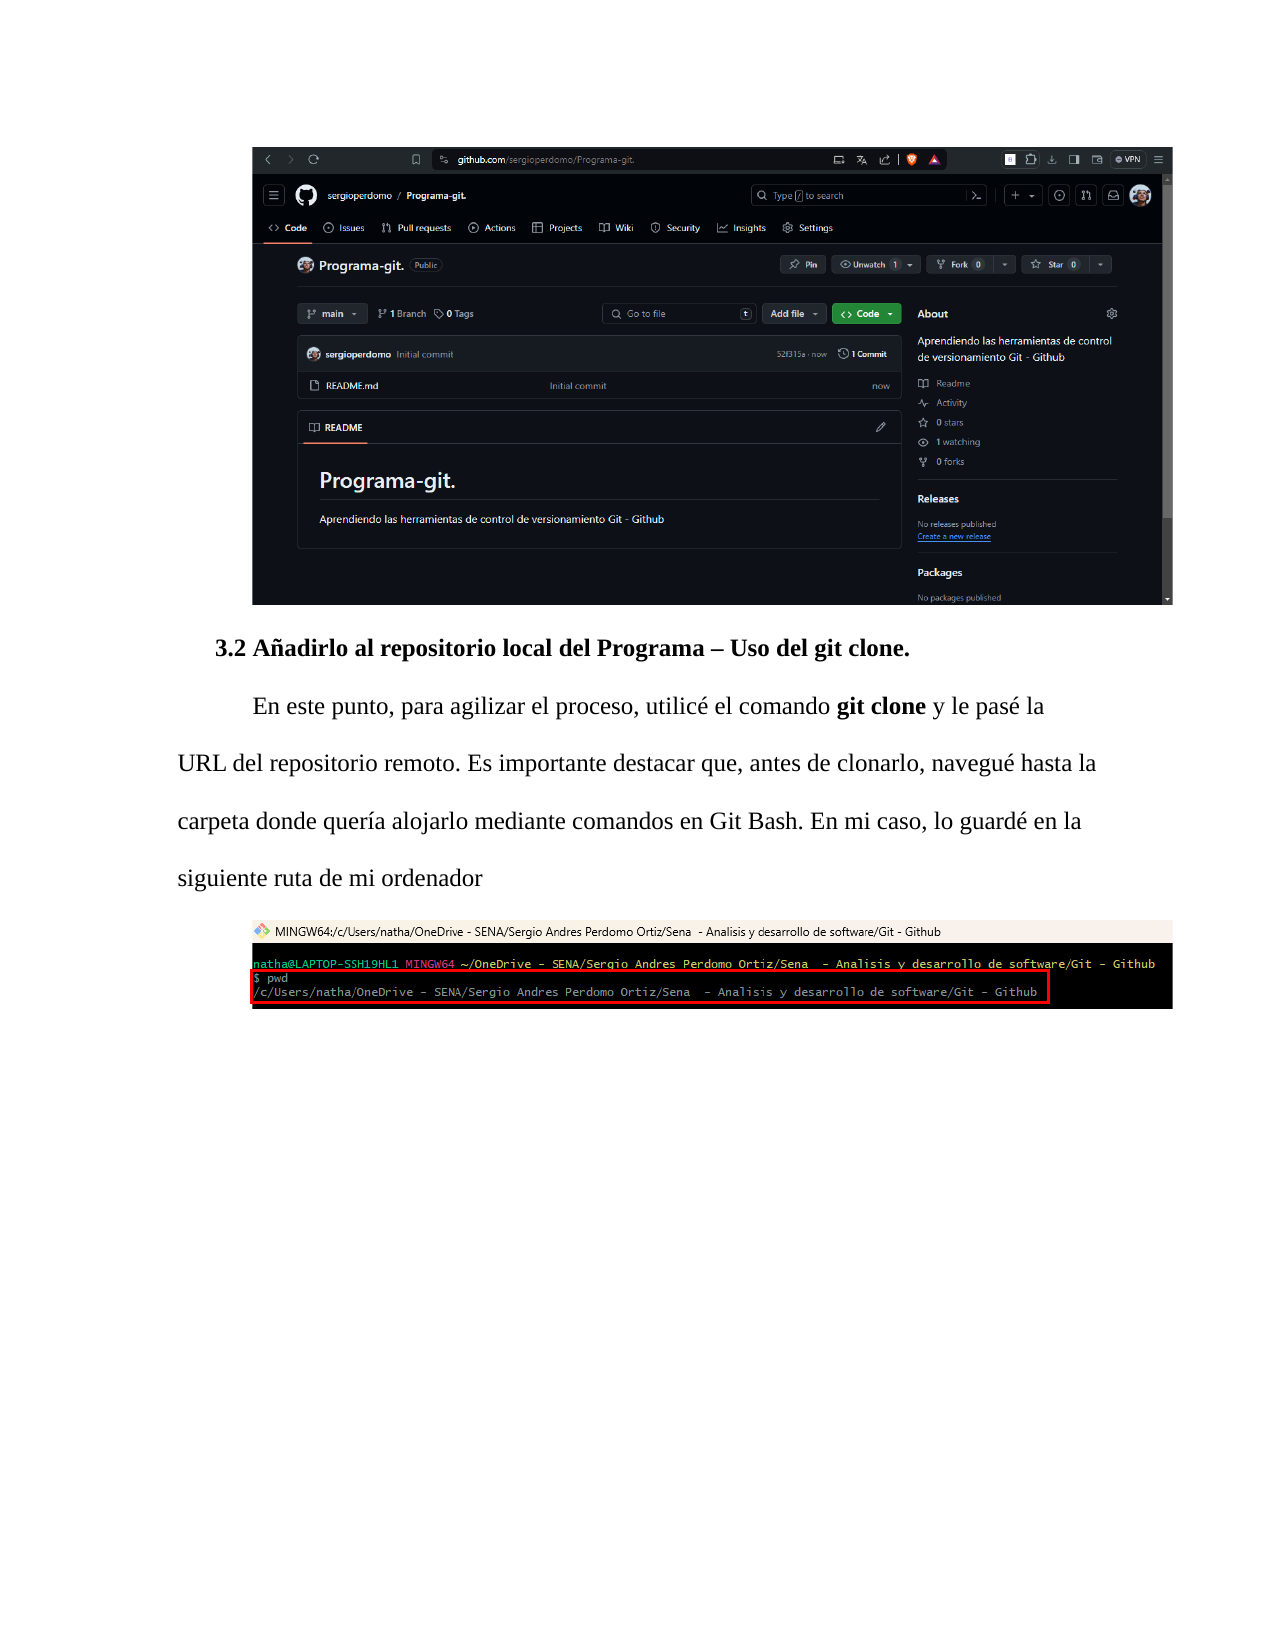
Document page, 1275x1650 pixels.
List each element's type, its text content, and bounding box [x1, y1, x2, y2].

picture [252, 920, 1173, 1009]
picture [253, 972, 1047, 1001]
subtitle Añadirlo al repositorio local del Programa – Uso del git clone. [215, 633, 1098, 662]
text En este punto, para agilizar el proceso, utilicé el comando git clone y le pasé la URL del repositorio remoto. Es importante destacar que, antes de clonarlo, navegué hasta la carpeta donde quería alojarlo mediante comandos en Git Bash. En mi caso, lo guardé en la siguiente ruta de mi ordenador [177, 691, 1098, 892]
picture [252, 147, 1173, 605]
